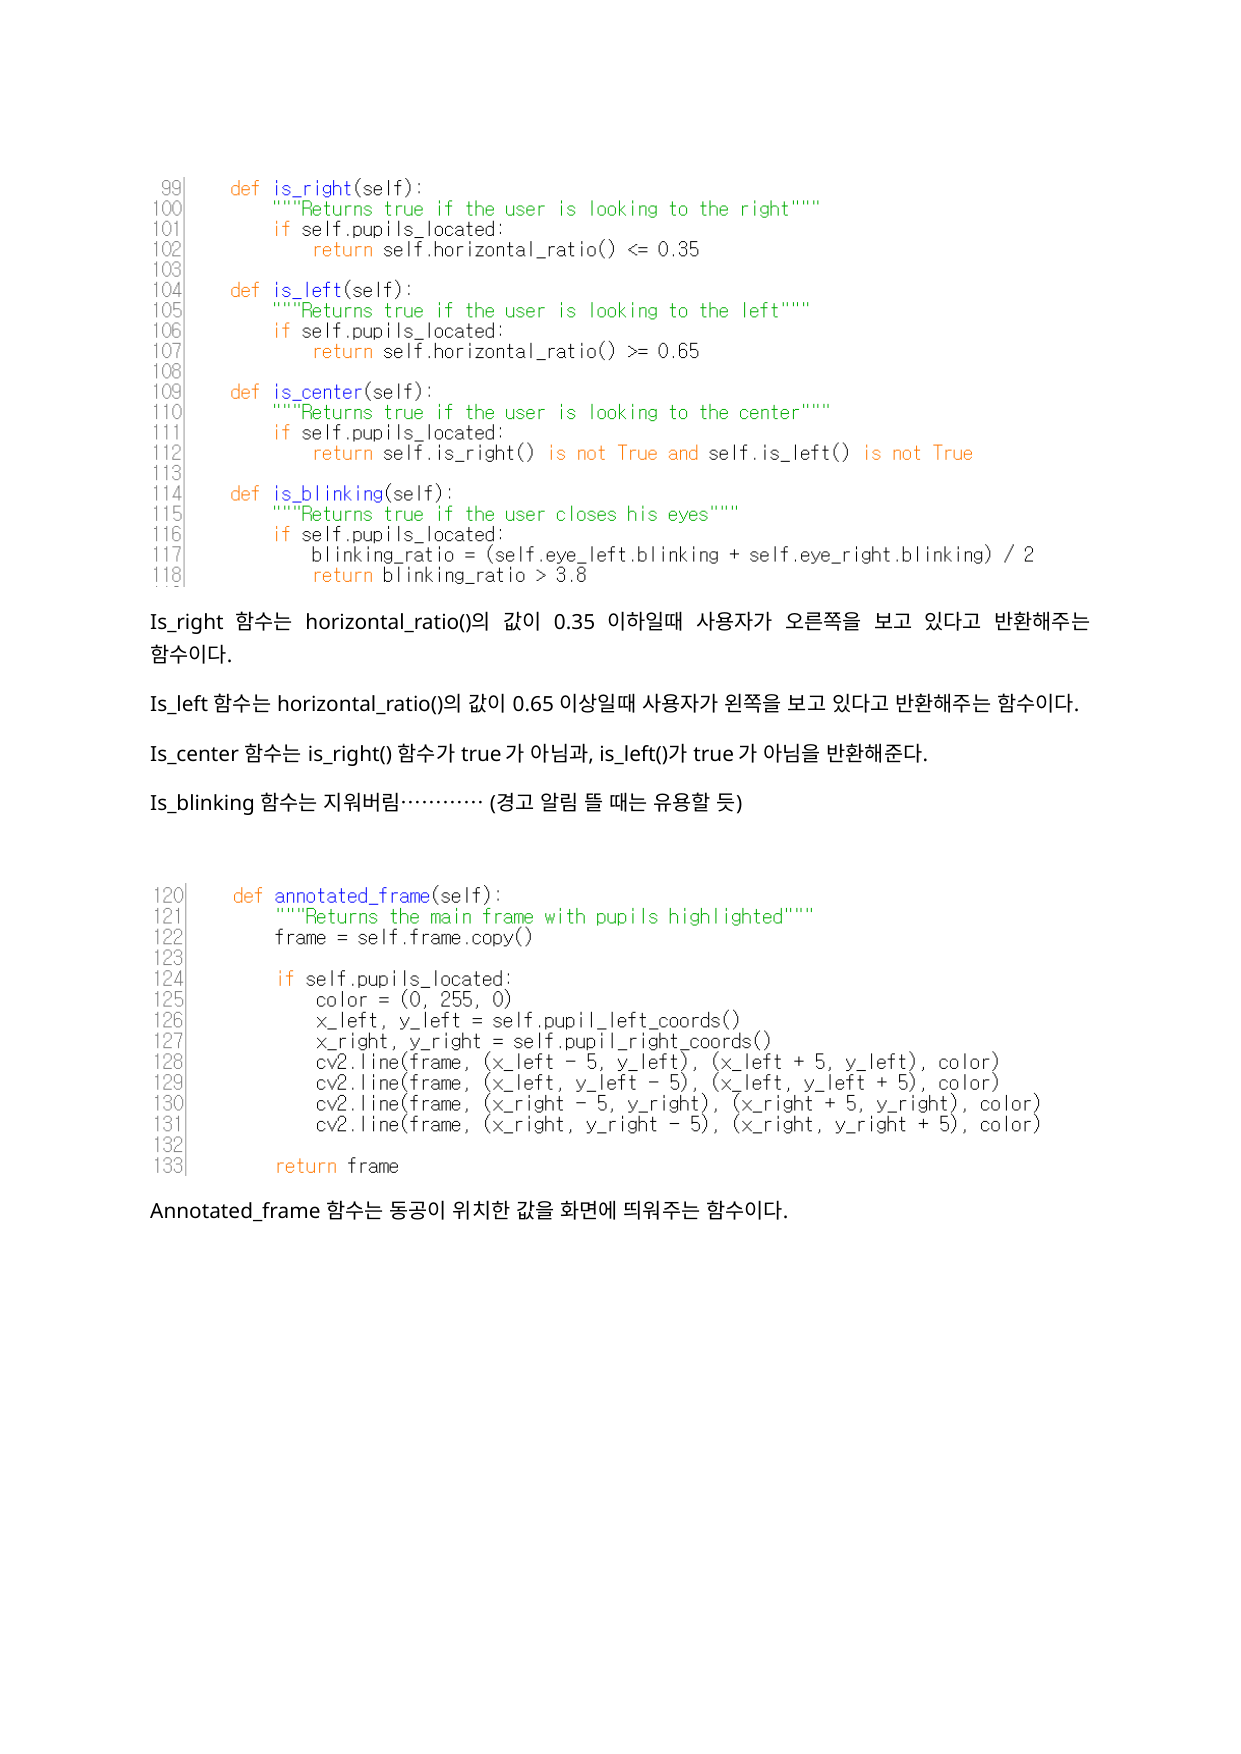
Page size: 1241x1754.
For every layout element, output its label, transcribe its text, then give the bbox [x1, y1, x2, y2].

text Is_blinking 함수는 지워버림………… (경고 알림 뜰 때는 유용할 듯) [150, 786, 1090, 817]
picture [150, 883, 1091, 1176]
picture [150, 177, 1091, 587]
text Annotated_frame 함수는 동공이 위치한 값을 화면에 띄워주는 함수이다. [150, 1194, 1090, 1224]
text Is_right 함수는 horizontal_ratio()의 값이 0.35 이하일때 사용자가 오른쪽을 보고 있다고 반환해주는 함수이다. [150, 606, 1090, 669]
text Is_left 함수는 horizontal_ratio()의 값이 0.65 이상일때 사용자가 왼쪽을 보고 있다고 반환해주는 함수이다. [150, 688, 1090, 718]
text Is_center 함수는 is_right() 함수가 true가 아님과, is_left()가 true가 아님을 반환해준다. [150, 737, 1090, 767]
